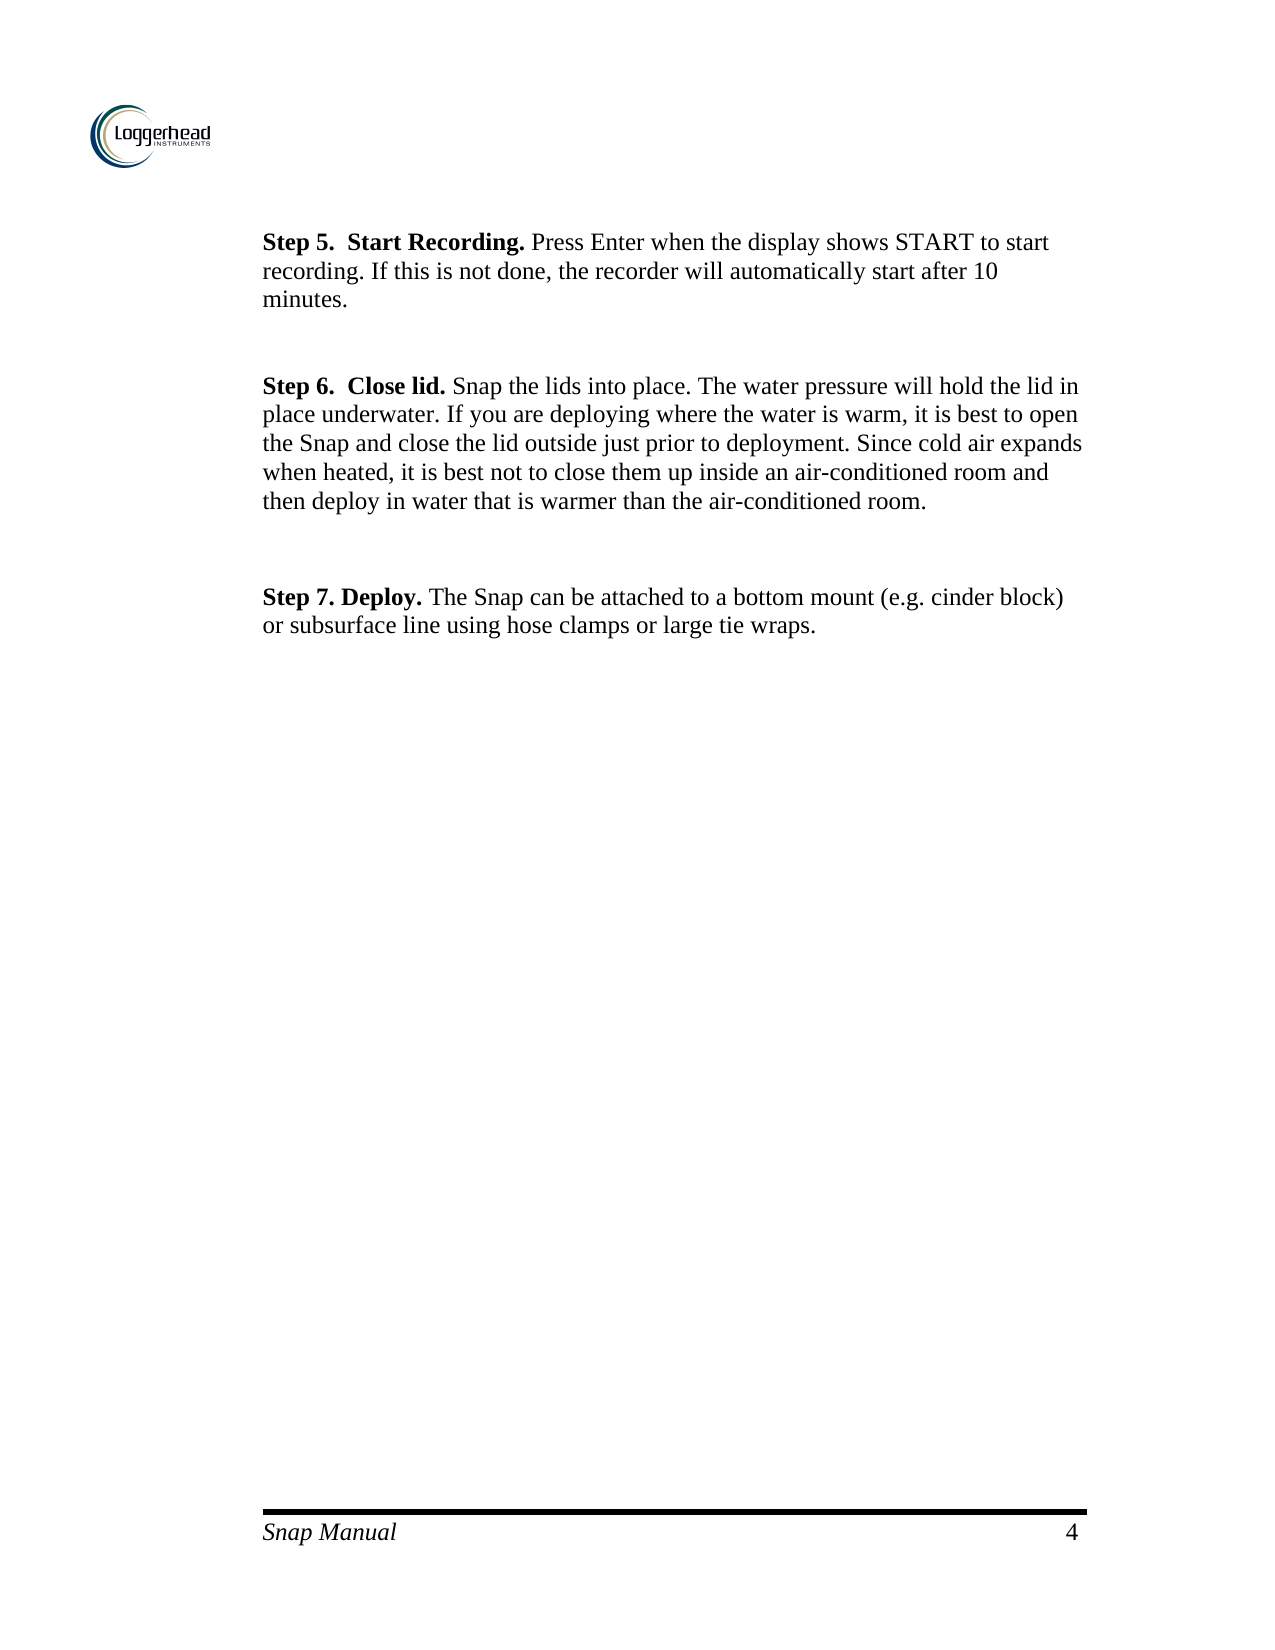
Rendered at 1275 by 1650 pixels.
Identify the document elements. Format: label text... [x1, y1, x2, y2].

picture [87, 103, 214, 170]
text Step 5. Start Recording. Press Enter when the display shows START to start recording. If this is not done, the recorder will automatically start after 10 minutes. [262, 227, 1087, 313]
text Step 6. Close lid. Snap the lids into place. The water pressure will hold the lid in place underwater. If you are deploying where the water is warm, it is best to open the Snap and close the lid outside just prior to deployment. Since cold air expands when heated, it is best not to close them up inside an air-conditioned room and then deploy in water that is warmer than the air-conditioned room. [262, 371, 1087, 514]
text Step 7. Deploy. The Snap can be attached to a bottom mount (e.g. cinder block) or subsurface line using hose clamps or large tie wraps. [262, 582, 1087, 639]
